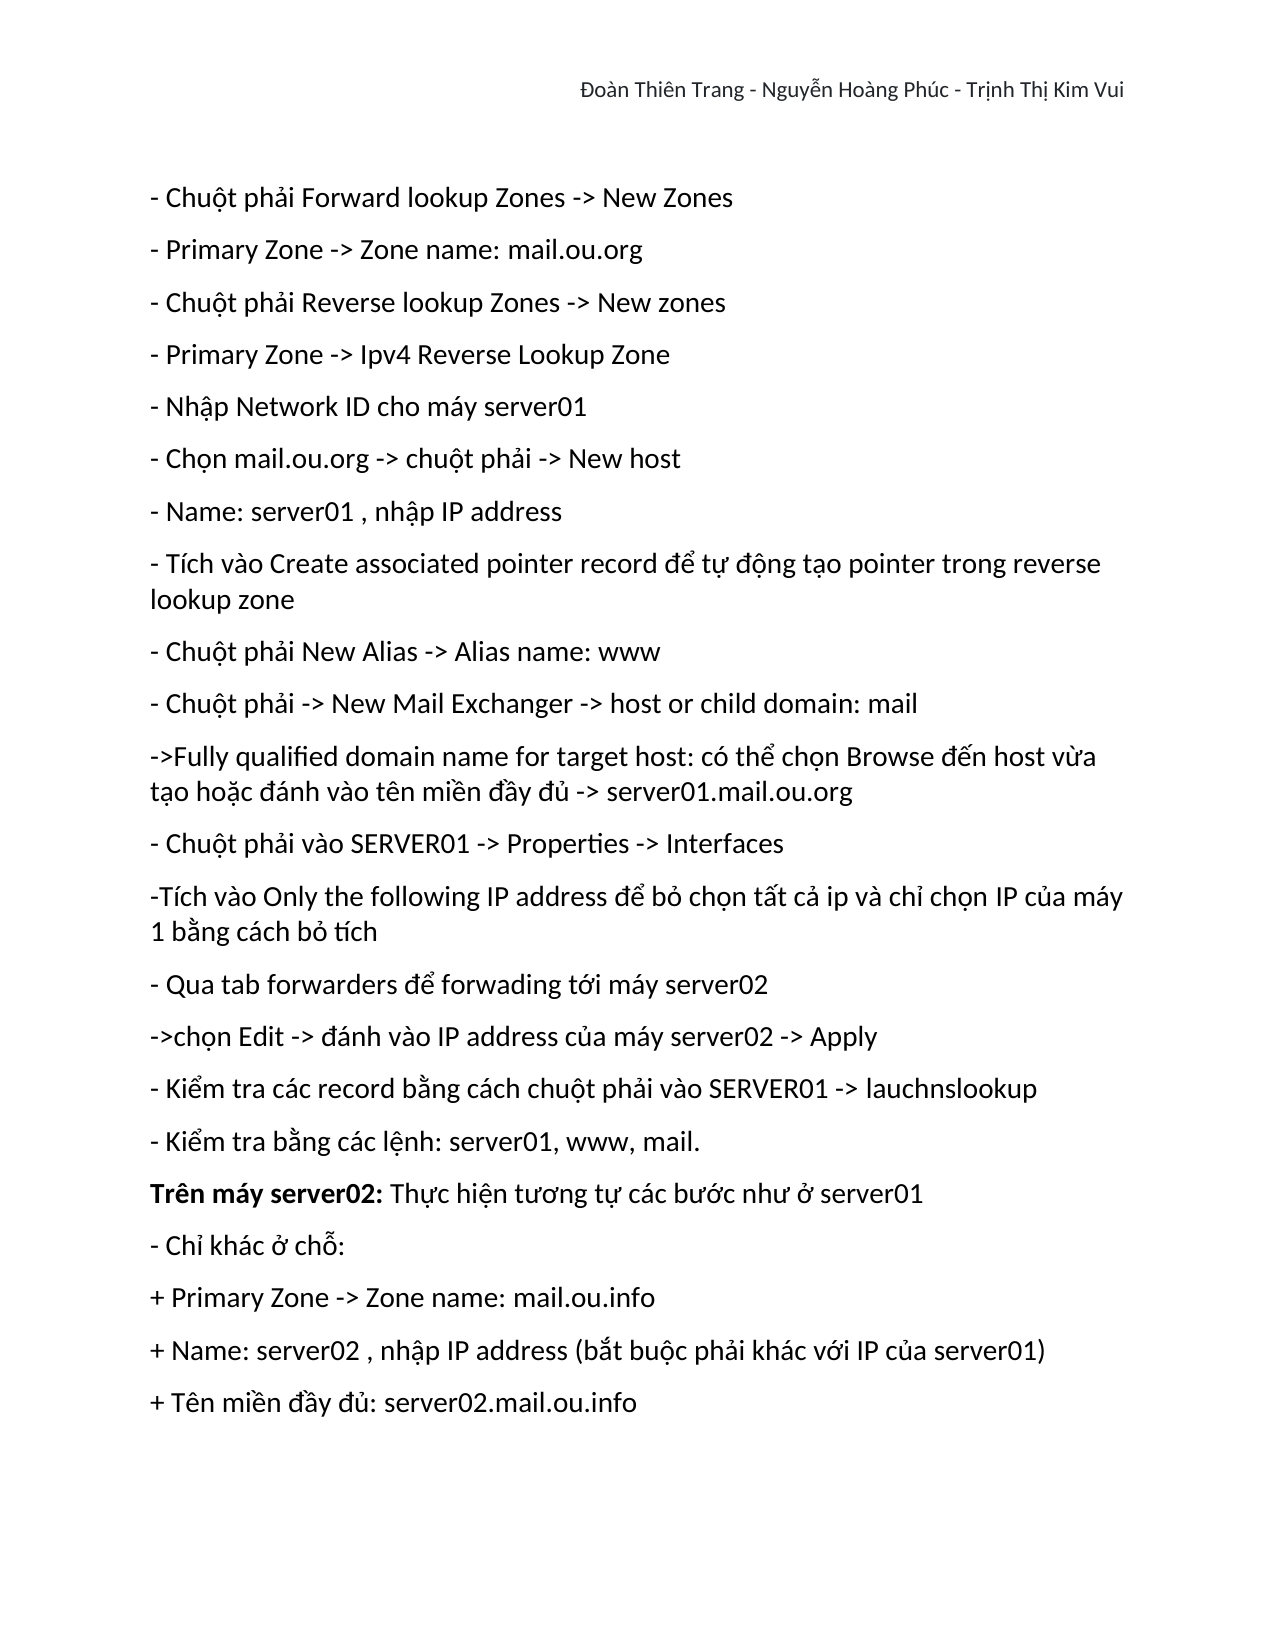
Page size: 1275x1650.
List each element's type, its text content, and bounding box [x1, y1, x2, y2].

text - Nhập Network ID cho máy server01 [150, 388, 1125, 424]
text + Tên miền đầy đủ: server02.mail.ou.info [150, 1384, 1125, 1420]
text - Name: server01 , nhập IP address [150, 493, 1125, 528]
text - Kiểm tra bằng các lệnh: server01, www, mail. [150, 1123, 1125, 1158]
text - Kiểm tra các record bằng cách chuột phải vào SERVER01 -> lauchnslookup [150, 1070, 1125, 1106]
text - Tích vào Create associated pointer record để tự động tạo pointer trong reverse lookup zone [150, 545, 1125, 616]
text -Tích vào Only the following IP address để bỏ chọn tất cả ip và chỉ chọn IP của máy 1 bằng cách bỏ tích [150, 878, 1125, 949]
text - Chuột phải Forward lookup Zones -> New Zones [150, 179, 1125, 215]
text - Primary Zone -> Zone name: mail.ou.org [150, 231, 1125, 267]
text - Primary Zone -> Ipv4 Reverse Lookup Zone [150, 336, 1125, 372]
text ->chọn Edit -> đánh vào IP address của máy server02 -> Apply [150, 1018, 1125, 1054]
text Trên máy server02: Thực hiện tương tự các bước như ở server01 [150, 1175, 1125, 1211]
text + Name: server02 , nhập IP address (bắt buộc phải khác với IP của server01) [150, 1332, 1125, 1367]
text - Chuột phải vào SERVER01 -> Properties -> Interfaces [150, 826, 1125, 861]
text - Chuột phải Reverse lookup Zones -> New zones [150, 284, 1125, 319]
text ->Fully qualified domain name for target host: có thể chọn Browse đến host vừa tạo hoặc đánh vào tên miền đầy đủ -> server01.mail.ou.org [150, 738, 1125, 809]
text - Chỉ khác ở chỗ: [150, 1227, 1125, 1263]
text - Chọn mail.ou.org -> chuột phải -> New host [150, 441, 1125, 476]
text + Primary Zone -> Zone name: mail.ou.info [150, 1279, 1125, 1315]
text - Chuột phải New Alias -> Alias name: www [150, 633, 1125, 669]
text - Chuột phải -> New Mail Exchanger -> host or child domain: mail [150, 685, 1125, 721]
text - Qua tab forwarders để forwading tới máy server02 [150, 966, 1125, 1001]
